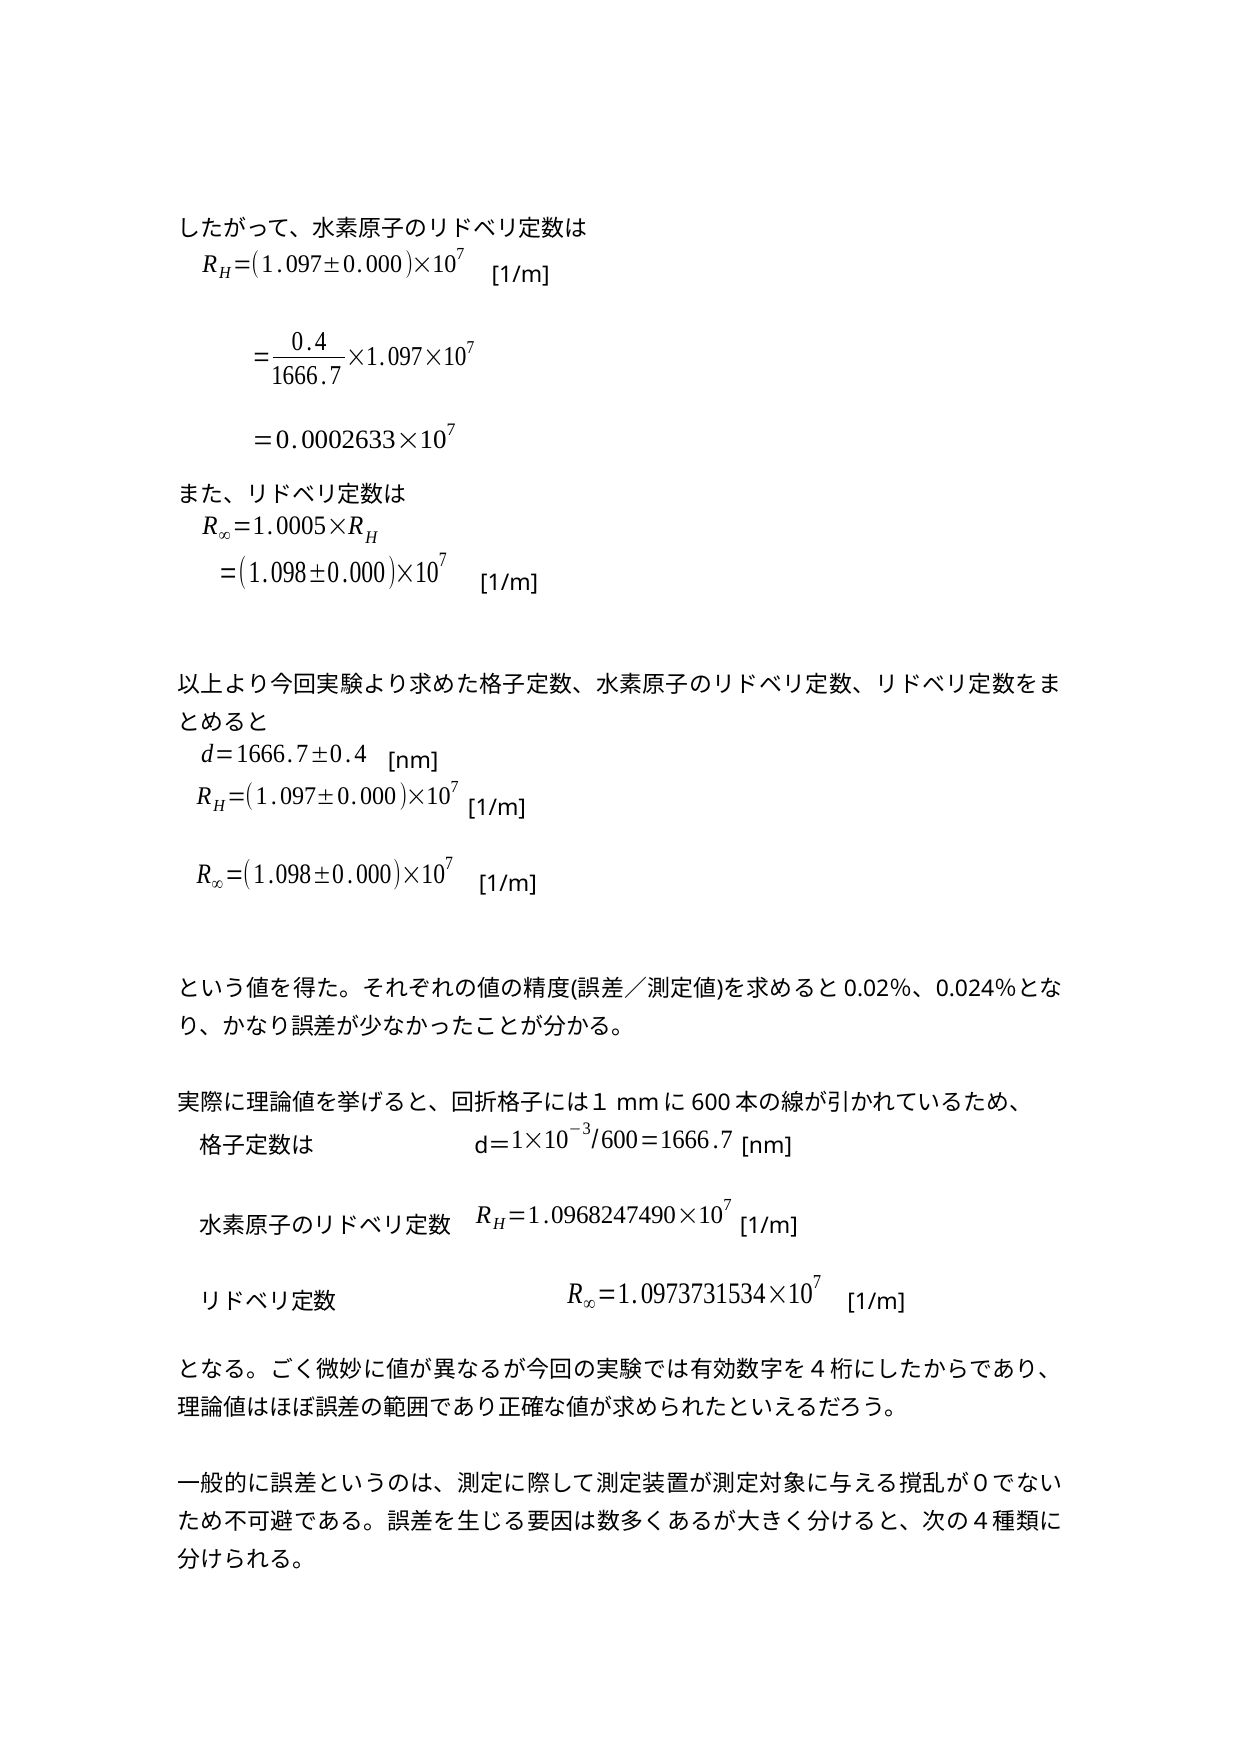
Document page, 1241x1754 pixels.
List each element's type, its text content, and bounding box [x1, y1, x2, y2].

text 水素原子のリドベリ定数 [1/m] [177, 1196, 1063, 1272]
text また、リドベリ定数は [177, 321, 1063, 512]
text [1/m] [177, 854, 1063, 930]
text 一般的に誤差というのは、測定に際して測定装置が測定対象に与える撹乱が０でないため不可避である。誤差を生じる要因は数多くあるが大きく分けると、次の４種類に分けられる。 [177, 1462, 1063, 1576]
text [1/m] [177, 778, 1063, 854]
text [nm] [177, 740, 1063, 778]
text となる。ごく微妙に値が異なるが今回の実験では有効数字を４桁にしたからであり、理論値はほぼ誤差の範囲であり正確な値が求められたといえるだろう。 [177, 1348, 1063, 1424]
text リドベリ定数 [1/m] [177, 1272, 1063, 1348]
text 格子定数は d＝ [nm] [177, 1120, 1063, 1196]
text 以上より今回実験より求めた格子定数、水素原子のリドベリ定数、リドベリ定数をまとめると [177, 664, 1063, 740]
text 実際に理論値を挙げると、回折格子には１mmに600本の線が引かれているため、 [177, 1082, 1063, 1120]
text [1/m] [177, 245, 1063, 321]
text [1/m] [177, 549, 1063, 626]
text したがって、水素原子のリドベリ定数は [177, 207, 1063, 245]
text という値を得た。それぞれの値の精度(誤差／測定値)を求めると0.02％、0.024％となり、かなり誤差が少なかったことが分かる。 [177, 968, 1063, 1044]
